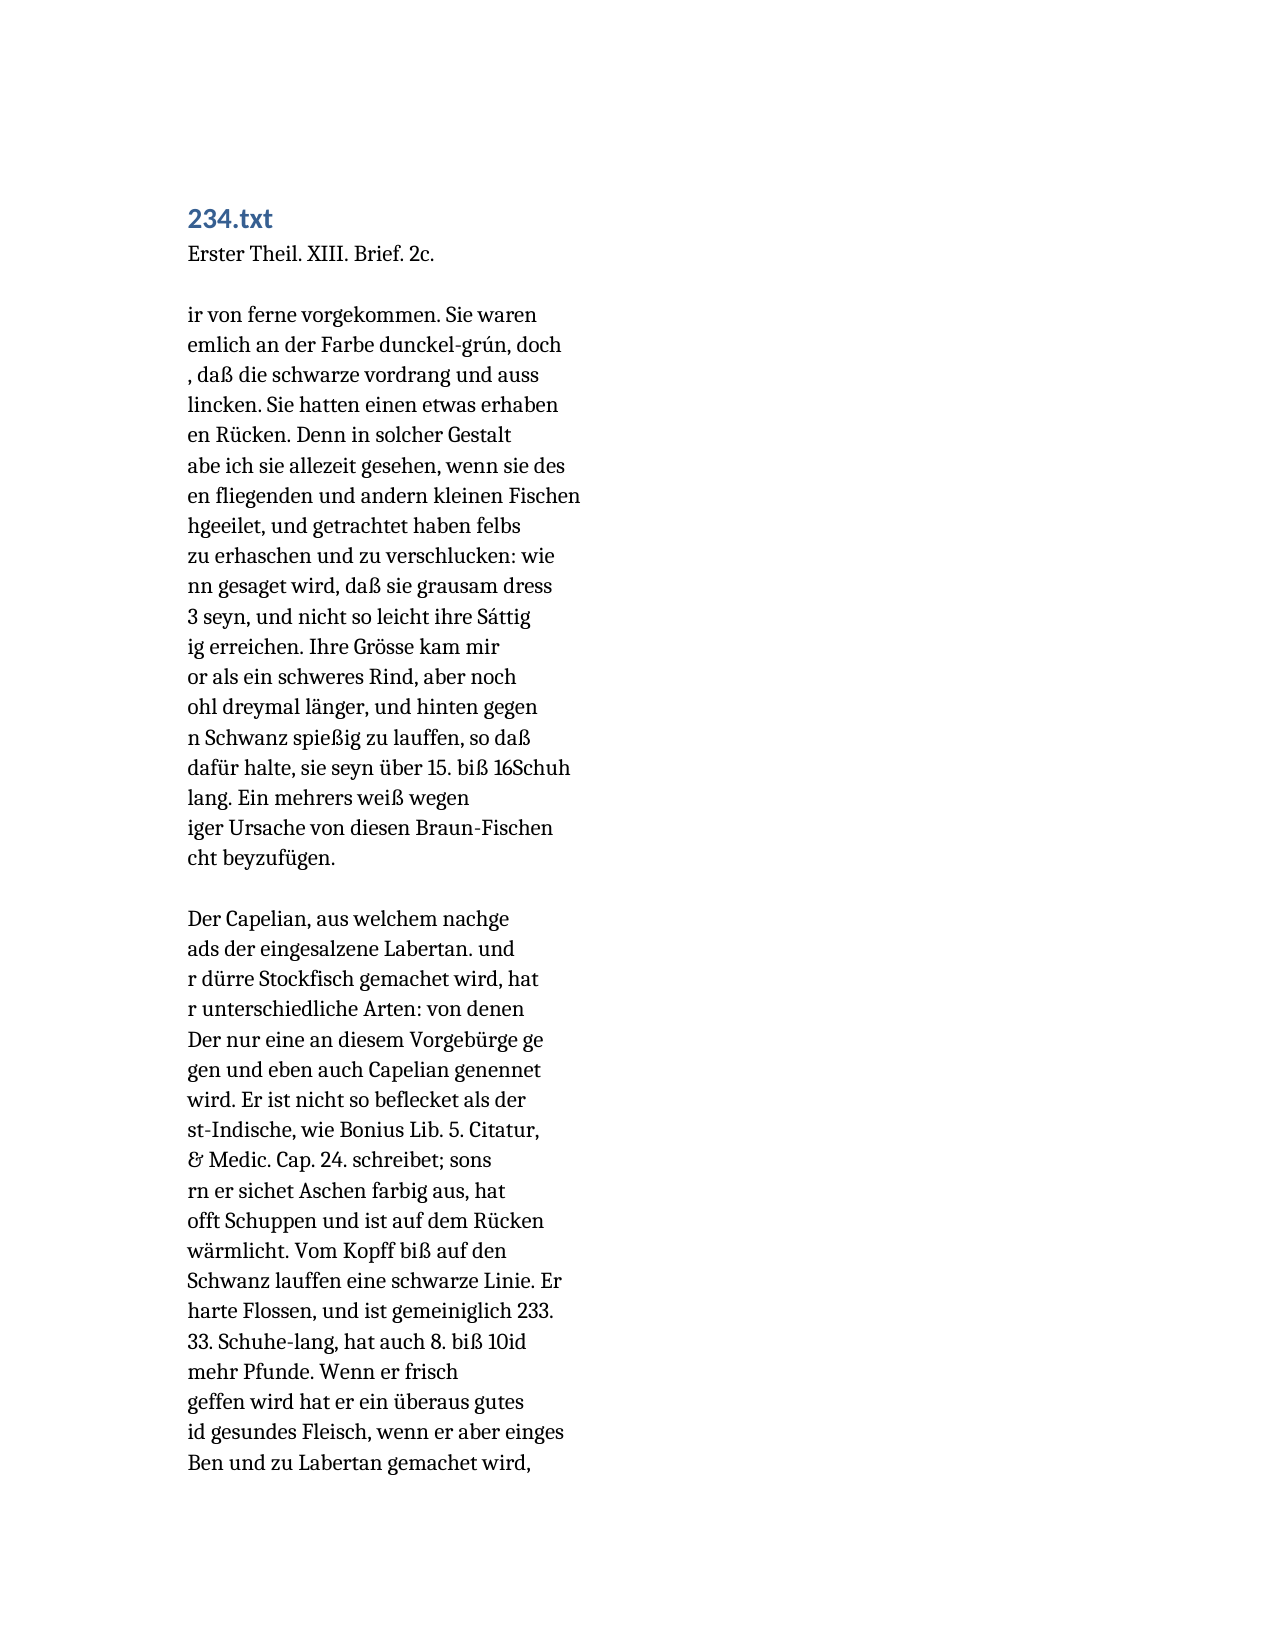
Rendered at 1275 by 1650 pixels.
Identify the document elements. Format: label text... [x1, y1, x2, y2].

subtitle 234.txt [187, 200, 1087, 236]
